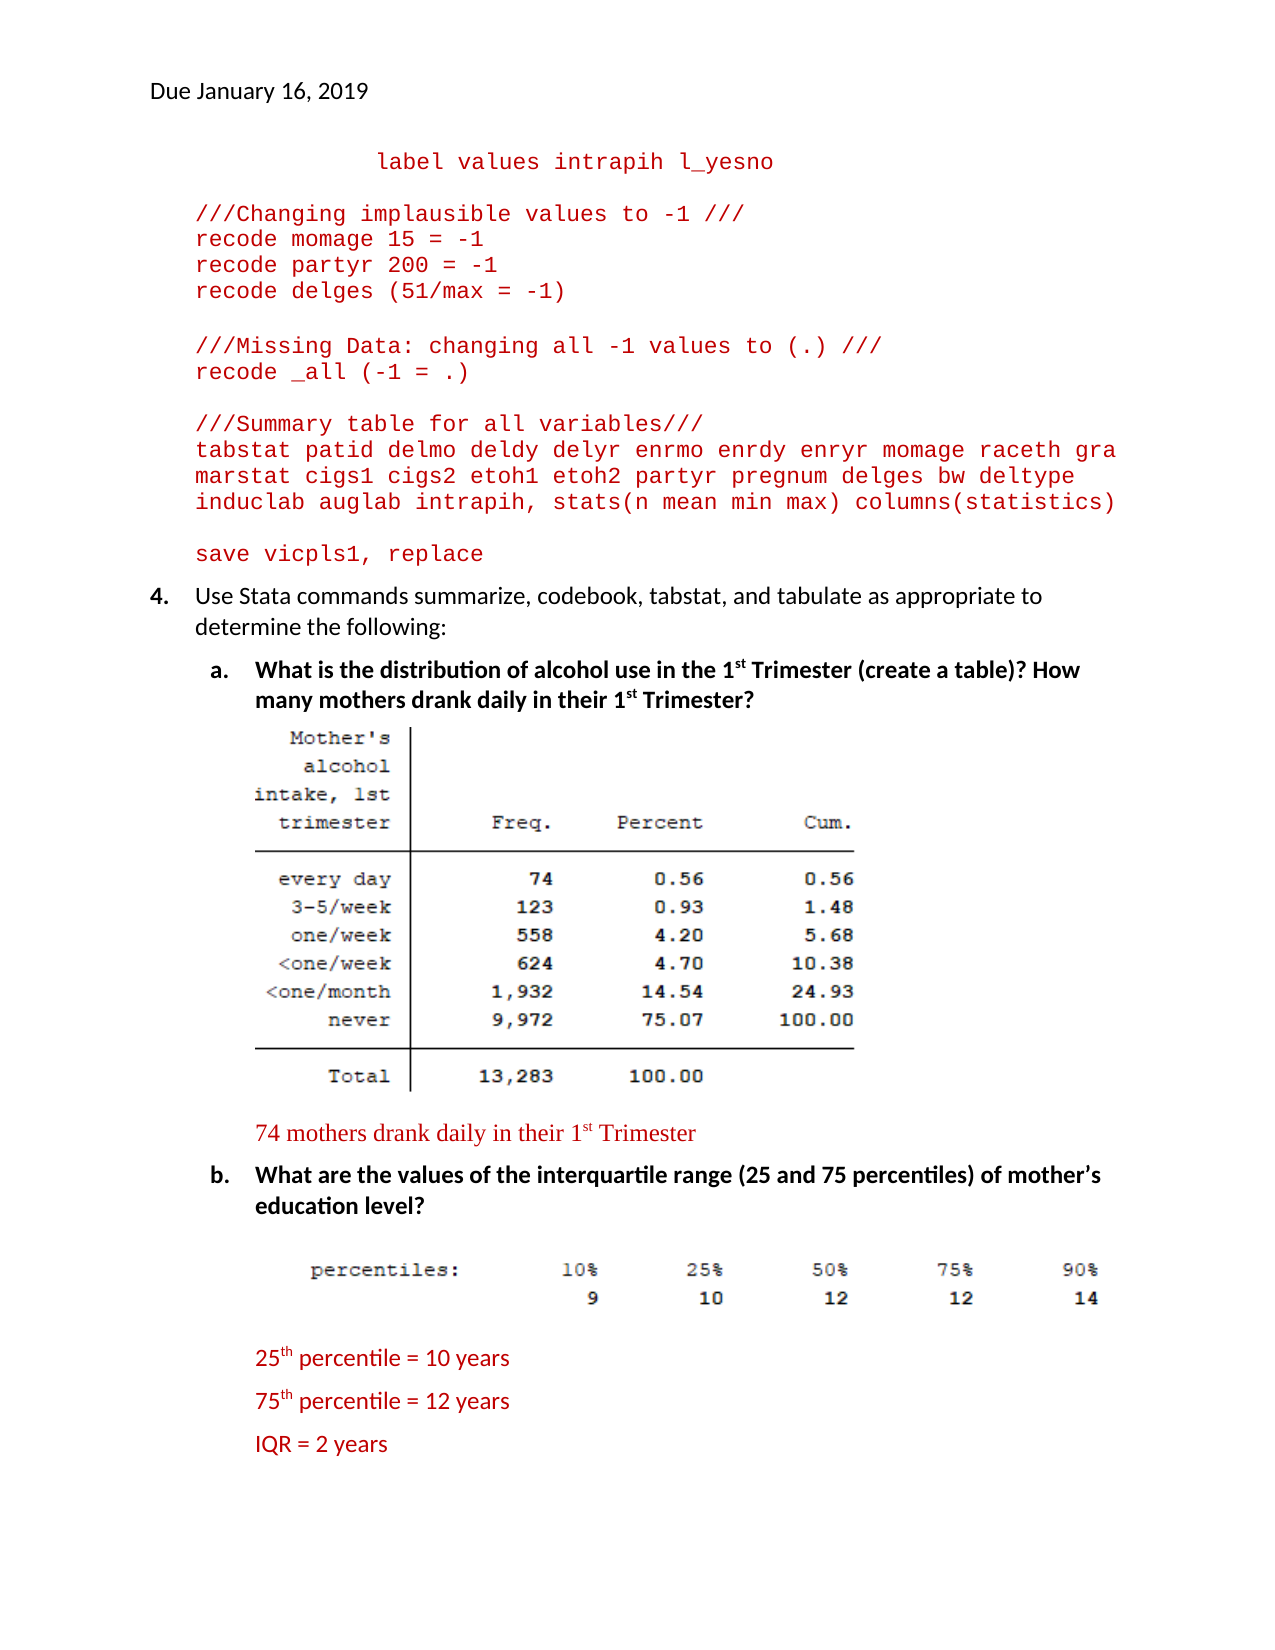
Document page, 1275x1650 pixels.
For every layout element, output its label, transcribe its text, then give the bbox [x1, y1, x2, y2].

list recode delges (51/max = -1) [195, 280, 1125, 306]
list recode _all (-1 = .) [195, 360, 1125, 386]
list What are the values of the interquartile range (25 and 75 percentiles) of mother’s education level? [210, 1159, 1125, 1220]
list 74 mothers drank daily in their 1st Trimester [255, 1118, 1125, 1147]
picture [255, 1232, 1204, 1330]
list label values intrapih l_yesno [195, 150, 1125, 176]
list ///Missing Data: changing all -1 values to (.) /// [195, 334, 1125, 360]
list Use Stata commands summarize, codebook, tabstat, and tabulate as appropriate to determine the following: [150, 580, 1125, 641]
list recode momage 15 = -1 [195, 228, 1125, 254]
text 25th percentile = 10 years [255, 1342, 1125, 1373]
list save vicpls1, replace [195, 542, 1125, 568]
list ///Changing implausible values to -1 /// [195, 202, 1125, 228]
text 75th percentile = 12 years [255, 1385, 1125, 1416]
text IQR = 2 years [255, 1428, 1125, 1459]
picture [255, 727, 880, 1106]
list recode partyr 200 = -1 [195, 254, 1125, 280]
list tabstat patid delmo deldy delyr enrmo enrdy enryr momage raceth gra marstat cigs1 cigs2 etoh1 etoh2 partyr pregnum delges bw deltype induclab auglab intrapih, stats(n mean min max) columns(statistics) [195, 438, 1125, 516]
list ///Summary table for all variables/// [195, 412, 1125, 438]
list What is the distribution of alcohol use in the 1st Trimester (create a table)? How many mothers drank daily in their 1st Trimester? [210, 654, 1125, 715]
